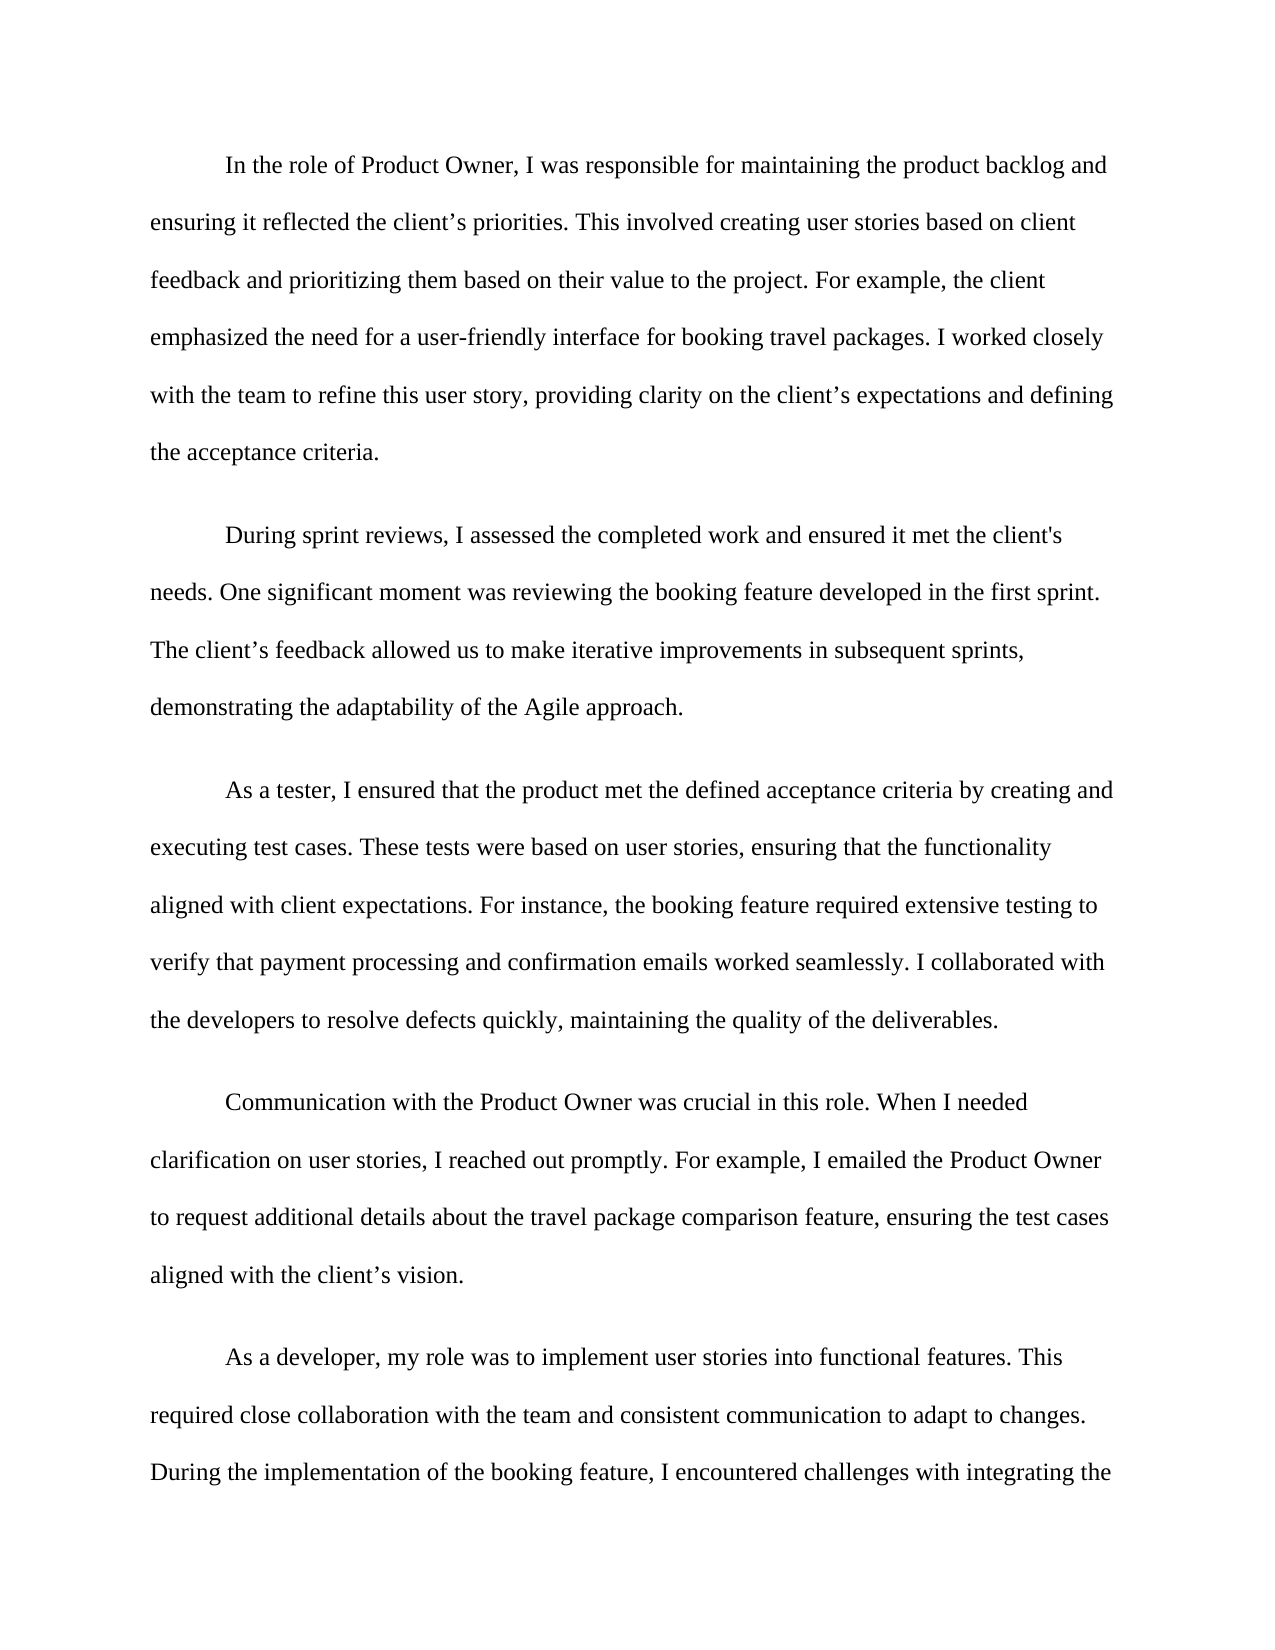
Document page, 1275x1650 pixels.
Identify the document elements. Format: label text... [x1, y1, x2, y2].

text During sprint reviews, I assessed the completed work and ensured it met the client's needs. One significant moment was reviewing the booking feature developed in the first sprint. The client’s feedback allowed us to make iterative improvements in subsequent sprints, demonstrating the adaptability of the Agile approach. [150, 520, 1125, 721]
text As a tester, I ensured that the product met the defined acceptance criteria by creating and executing test cases. These tests were based on user stories, ensuring that the functionality aligned with client expectations. For instance, the booking feature required extensive testing to verify that payment processing and confirmation emails worked seamlessly. I collaborated with the developers to resolve defects quickly, maintaining the quality of the deliverables. [150, 775, 1125, 1034]
text In the role of Product Owner, I was responsible for maintaining the product backlog and ensuring it reflected the client’s priorities. This involved creating user stories based on client feedback and prioritizing them based on their value to the project. For example, the client emphasized the need for a user-friendly interface for booking travel packages. I worked closely with the team to refine this user story, providing clarity on the client’s expectations and defining the acceptance criteria. [150, 150, 1125, 466]
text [150, 1342, 1125, 1486]
text Communication with the Product Owner was crucial in this role. When I needed clarification on user stories, I reached out promptly. For example, I emailed the Product Owner to request additional details about the travel package comparison feature, ensuring the test cases aligned with the client’s vision. [150, 1087, 1125, 1289]
